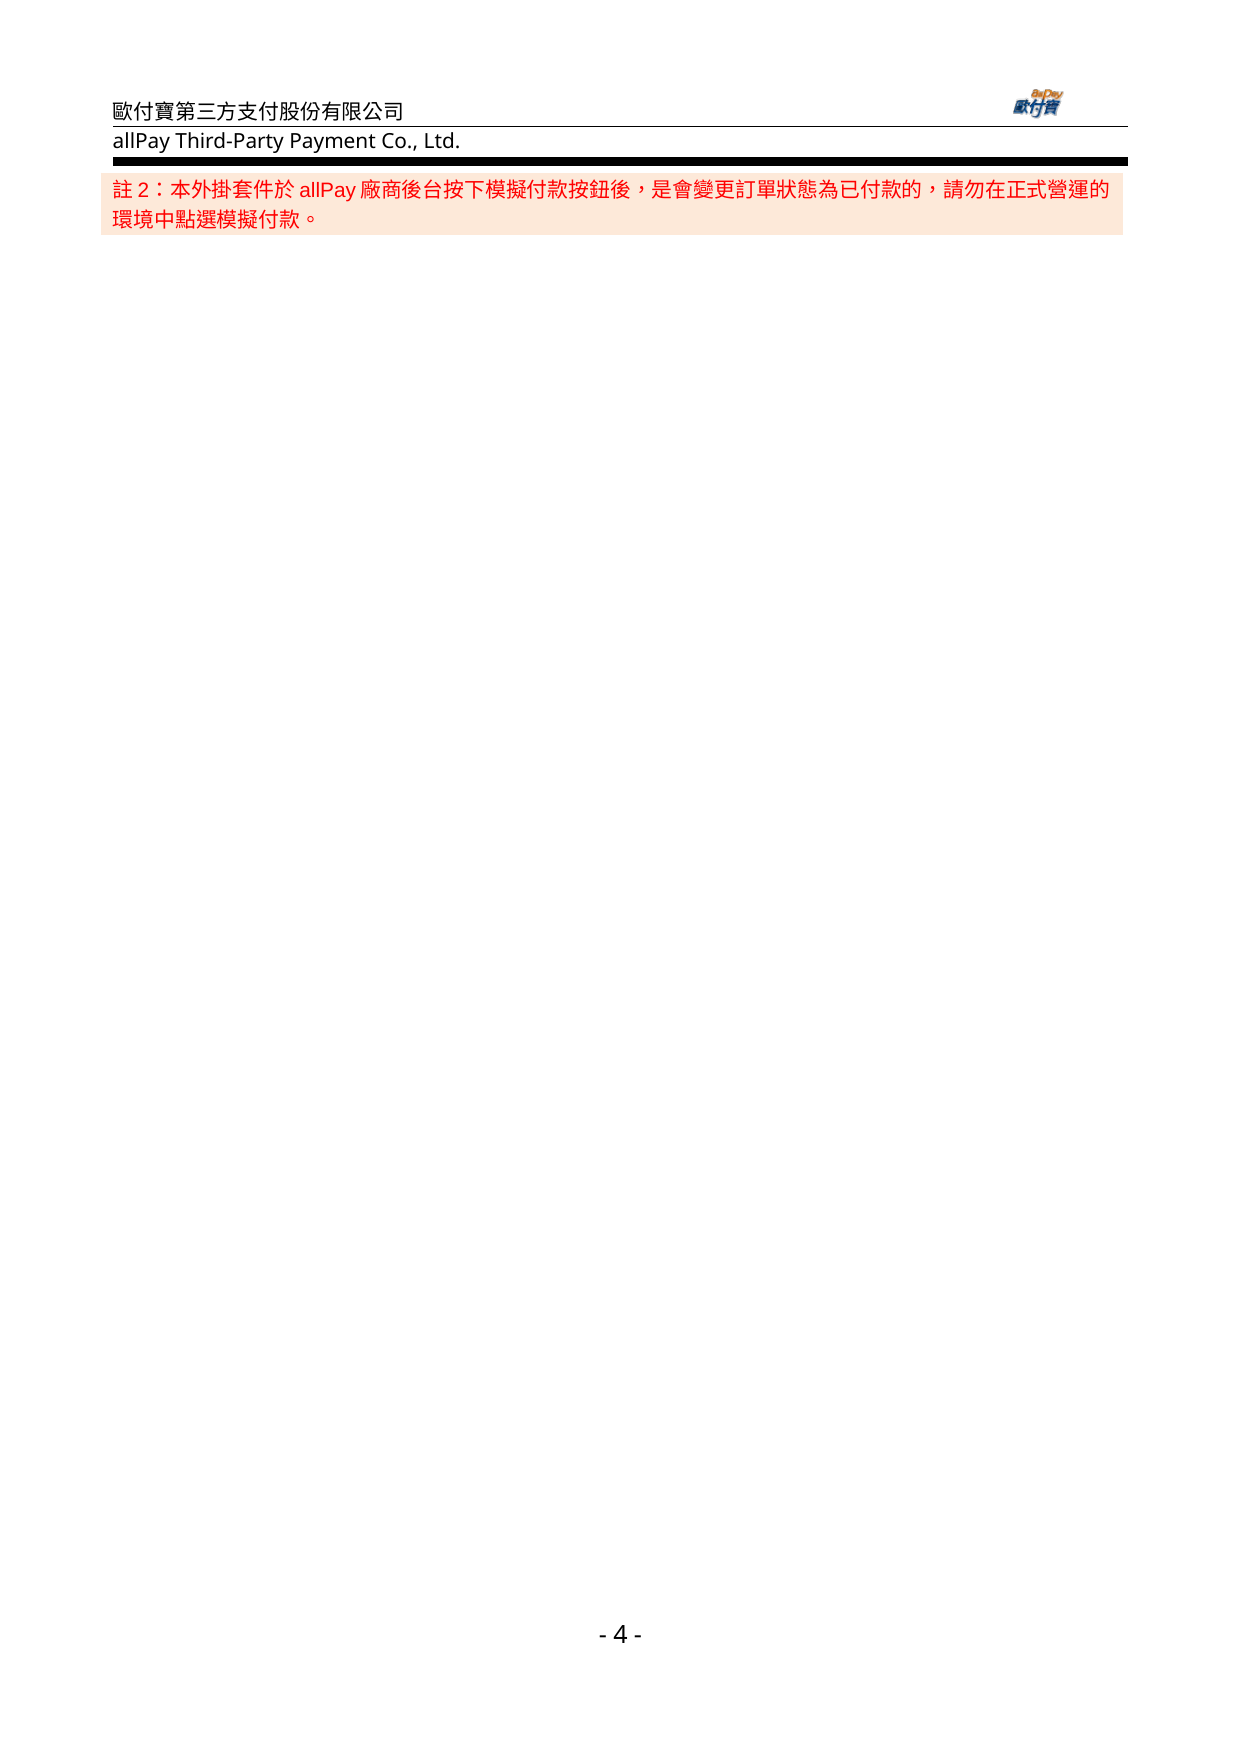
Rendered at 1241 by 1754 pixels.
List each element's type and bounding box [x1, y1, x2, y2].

picture [1012, 88, 1064, 120]
table_header [102, 174, 1122, 234]
